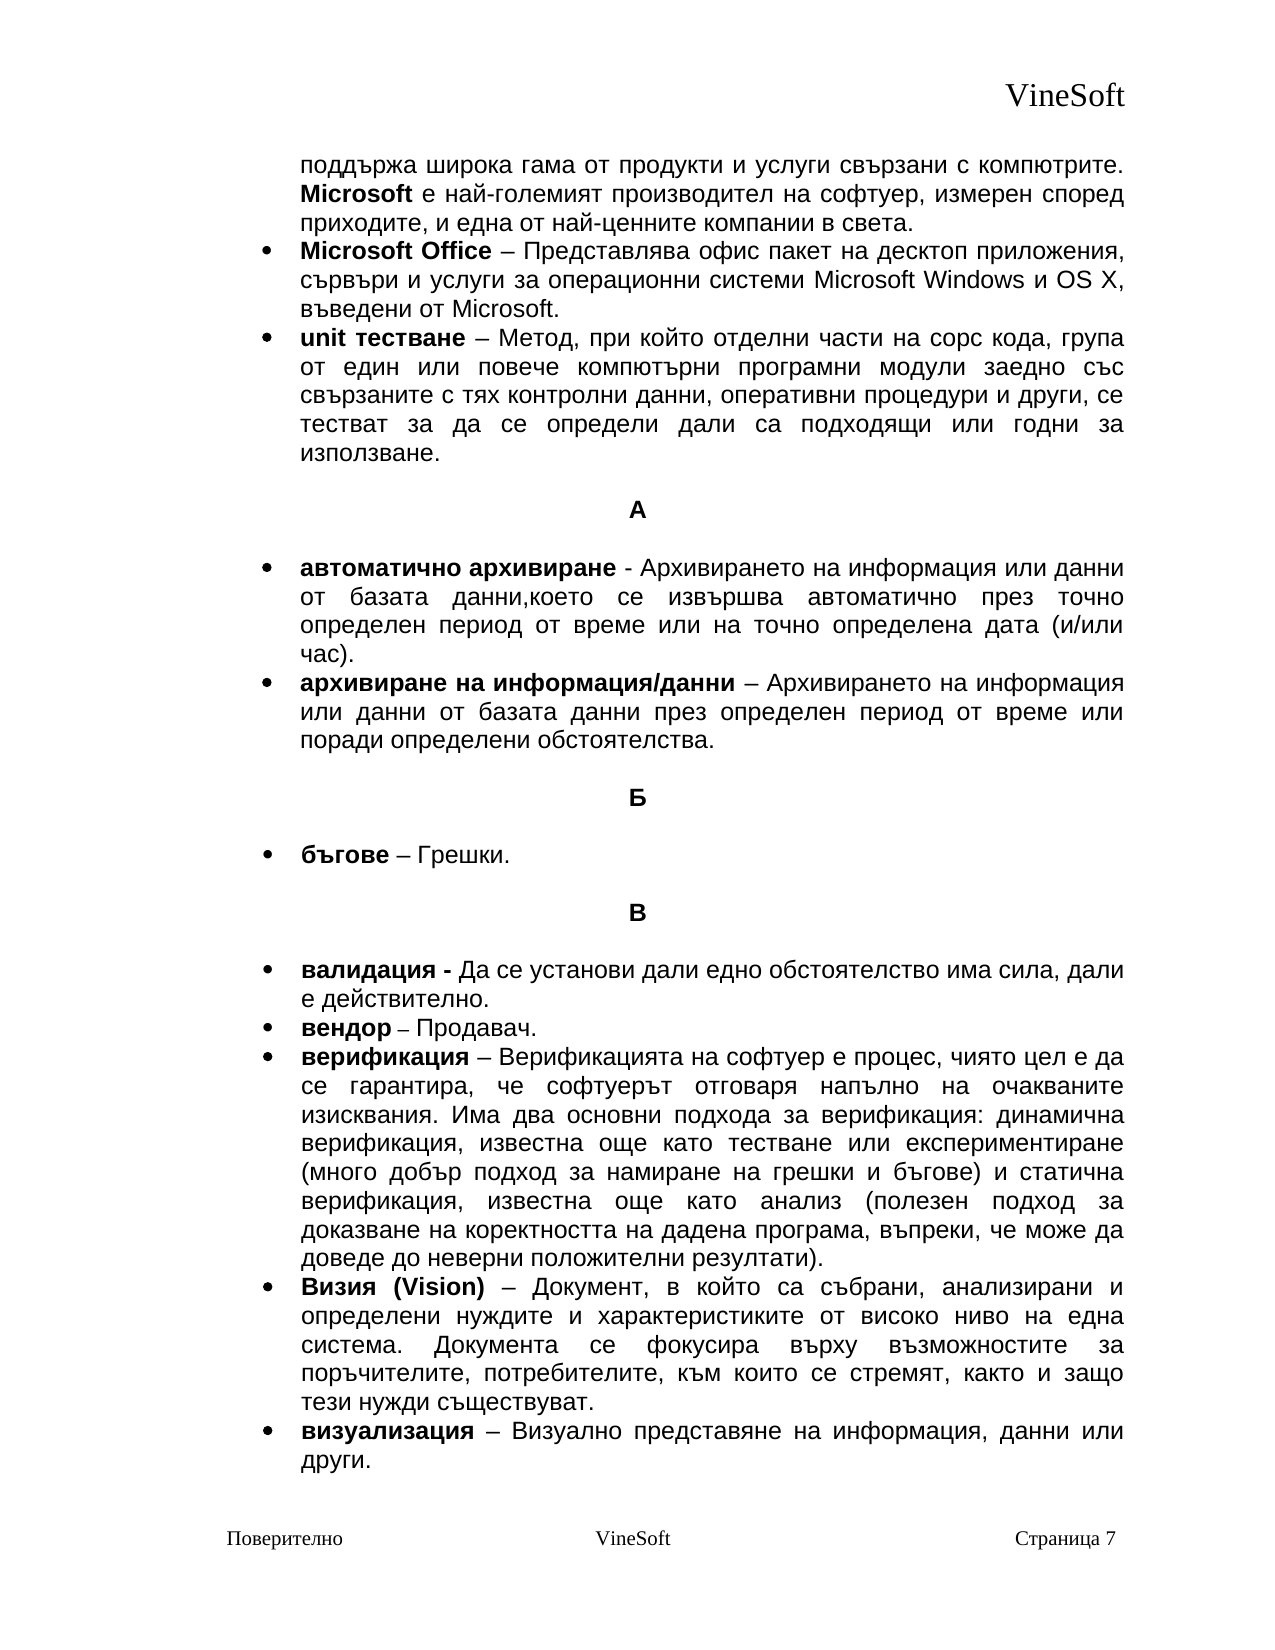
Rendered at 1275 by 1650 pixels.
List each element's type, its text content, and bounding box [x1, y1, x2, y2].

list архивиране на информация/данни – Архивирането на информация или данни от базата данни през определен период от време или поради определени обстоятелства. [262, 668, 1125, 754]
list валидация - Да се установи дали едно обстоятелство има сила, дали е действително. [263, 956, 1125, 1013]
list Microsoft Office – Представлява офис пакет на десктоп приложения, сървъри и услуги за операционни системи Microsoft Windows и OS X, въведени от Microsoft. [262, 236, 1125, 323]
text А [150, 495, 1125, 524]
list вендор – Продавач. [263, 1013, 1125, 1042]
text В [150, 898, 1125, 927]
list unit тестване – Метод, при който отделни части на сорс кода, група от един или повече компютърни програмни модули заедно със свързаните с тях контролни данни, оперативни процедури и други, се тестват за да се определи дали са подходящи или годни за използване. [262, 323, 1125, 466]
list автоматично архивиране - Архивирането на информация или данни от базата данни,което се извършва автоматично през точно определен период от време или на точно определена дата (и/или час). [262, 553, 1125, 668]
list верификация – Верификацията на софтуер е процес, чиято цел е да се гарантира, че софтуерът отговаря напълно на очакваните изисквания. Има два основни подхода за верификация: динамична верификация, известна още като тестване или експериментиране (много добър подход за намиране на грешки и бъгове) и статична верификация, известна още като анализ (полезен подход за доказване на коректността на дадена програма, въпреки, че може да доведе до неверни положителни резултати). [263, 1042, 1125, 1272]
text Б [150, 783, 1125, 812]
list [262, 150, 1125, 236]
list бъгове – Грешки. [263, 840, 1125, 869]
list визуализация – Визуално представяне на информация, данни или други. [263, 1416, 1125, 1473]
list Визия (Vision) – Документ, в който са събрани, анализирани и определени нуждите и характеристиките от високо ниво на една система. Документа се фокусира върху възможностите за поръчителите, потребителите, към които се стремят, както и защо тези нужди съществуват. [263, 1272, 1125, 1416]
